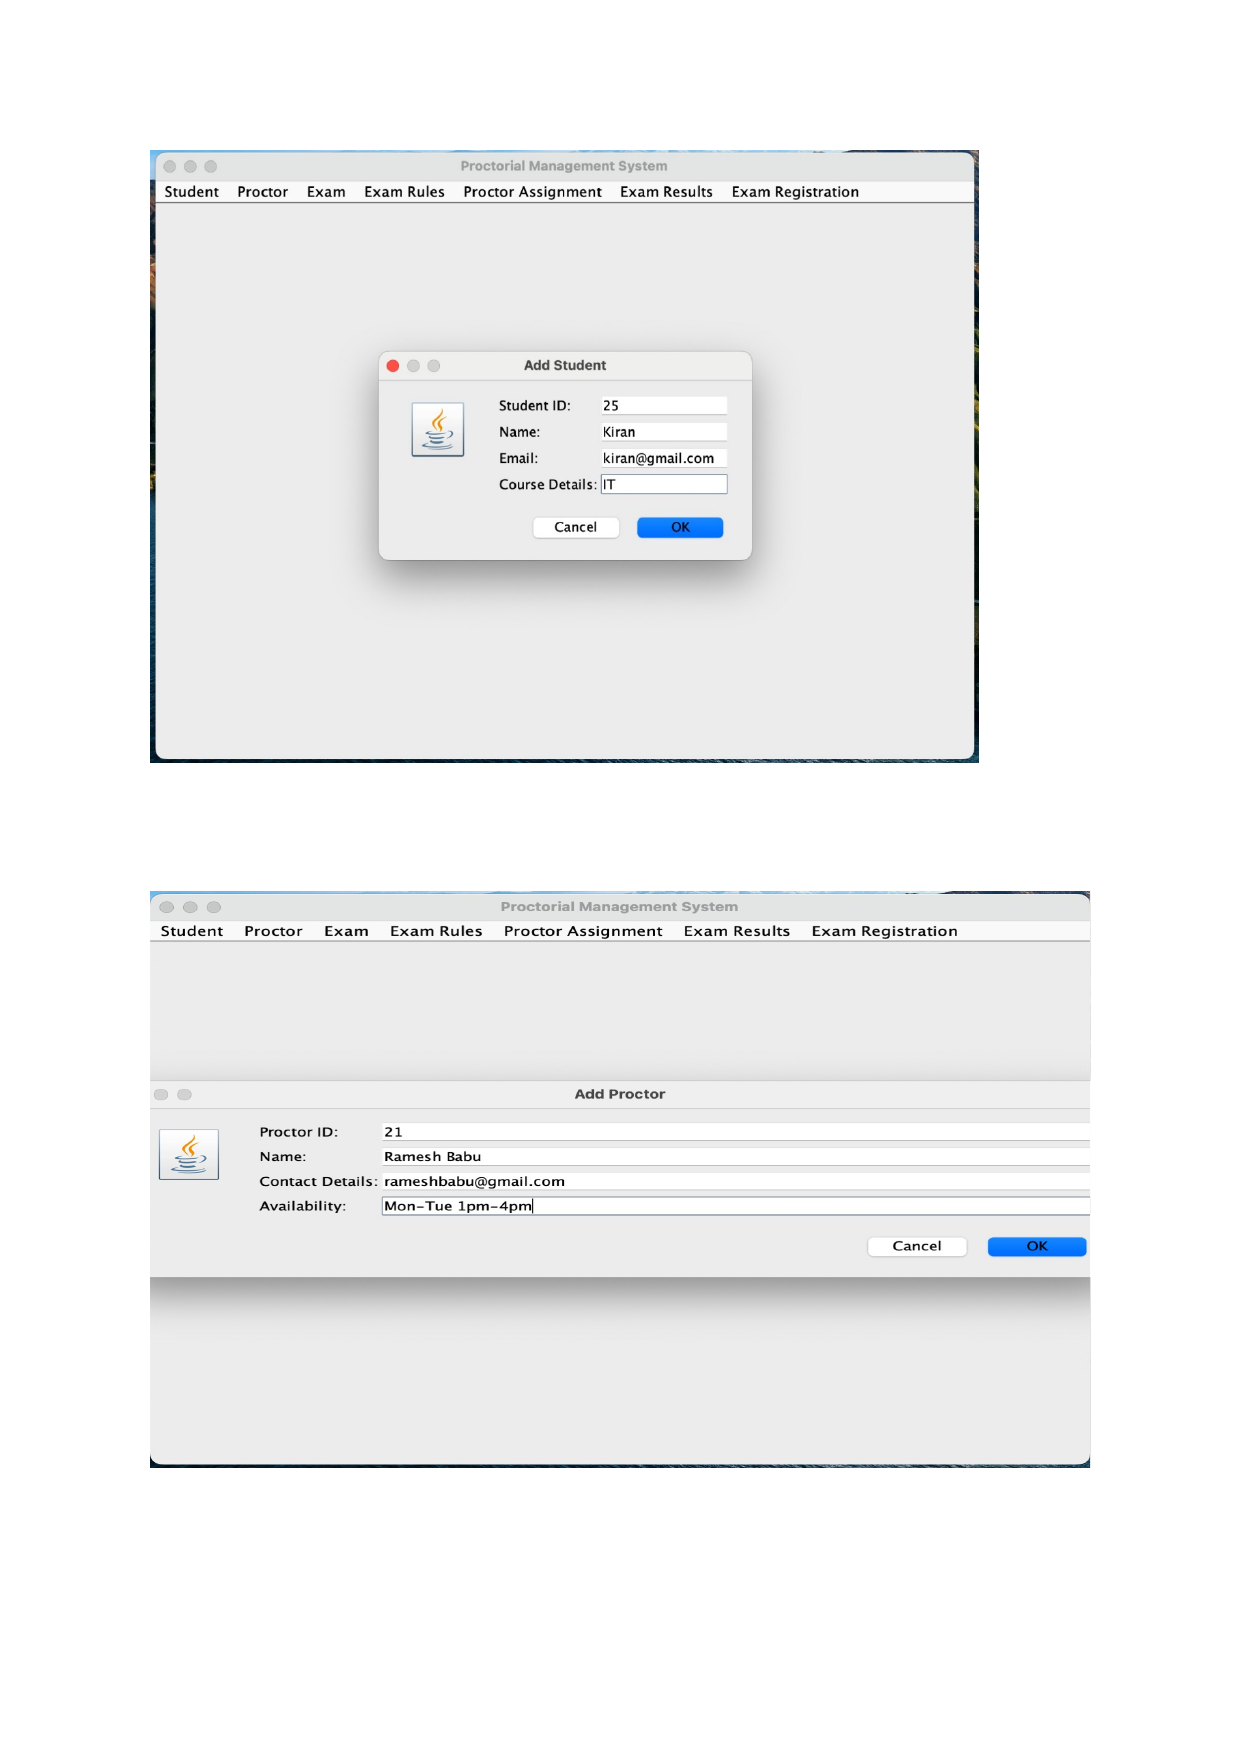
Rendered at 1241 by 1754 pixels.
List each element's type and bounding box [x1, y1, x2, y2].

picture [150, 150, 979, 763]
picture [150, 891, 1091, 1468]
